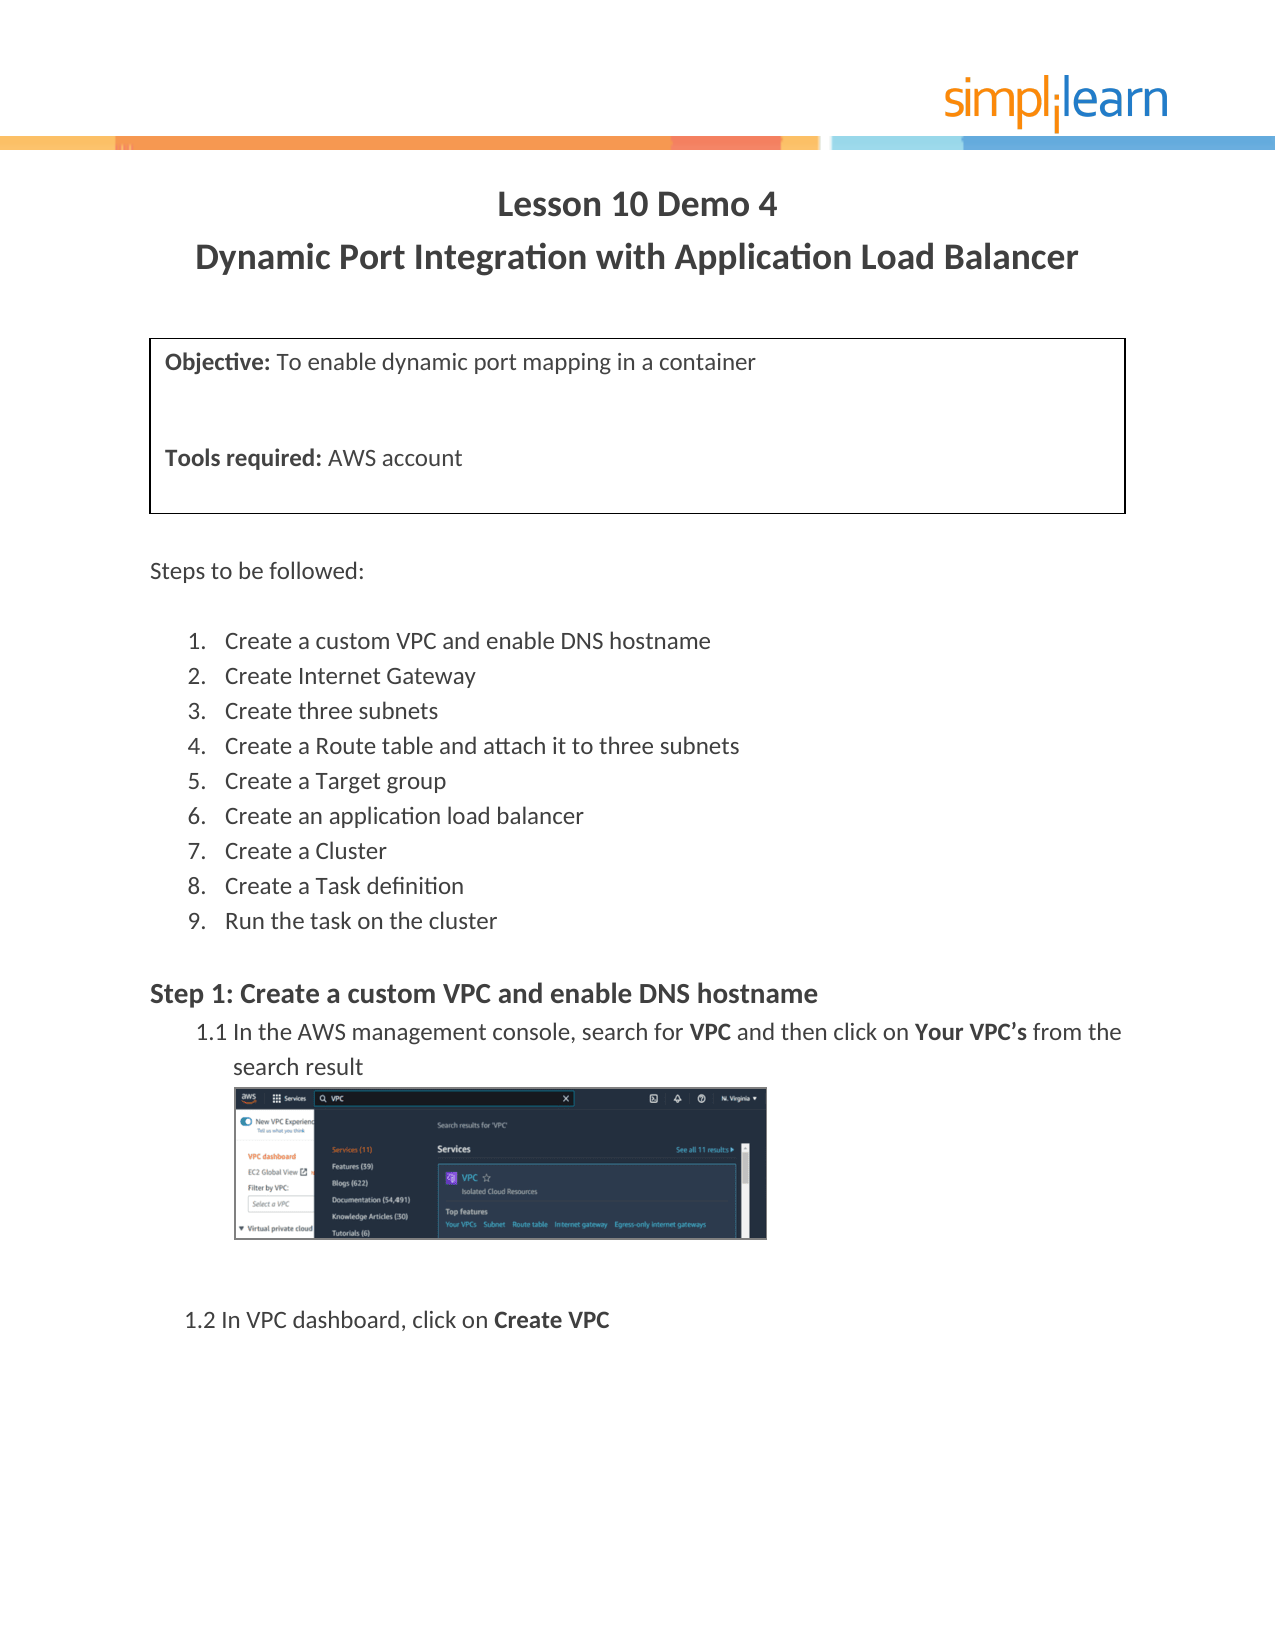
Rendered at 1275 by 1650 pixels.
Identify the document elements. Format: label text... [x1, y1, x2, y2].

list In the AWS management console, search for VPC and then click on Your VPC’s from the search result [195, 1016, 1125, 1082]
list Create a Target group [187, 765, 1125, 796]
text Dynamic Port Integration with Application Load Balancer [150, 233, 1125, 279]
picture [236, 1089, 766, 1238]
list Create Internet Gateway [187, 660, 1125, 691]
text 1.2 In VPC dashboard, click on Create VPC [150, 1304, 1125, 1335]
list Create three subnets [187, 695, 1125, 726]
list Create a Route table and attach it to three subnets [187, 730, 1125, 761]
text Step 1: Create a custom VPC and enable DNS hostname [150, 975, 1125, 1011]
picture [0, 75, 1275, 150]
list Run the task on the cluster [187, 905, 1125, 936]
list Create a custom VPC and enable DNS hostname [187, 625, 1125, 656]
text Steps to be followed: [150, 555, 1125, 586]
list Create an application load balancer [187, 800, 1125, 831]
list Create a Cluster [187, 835, 1125, 866]
text Lesson 10 Demo 4 [150, 180, 1125, 226]
list Create a Task definition [187, 870, 1125, 901]
